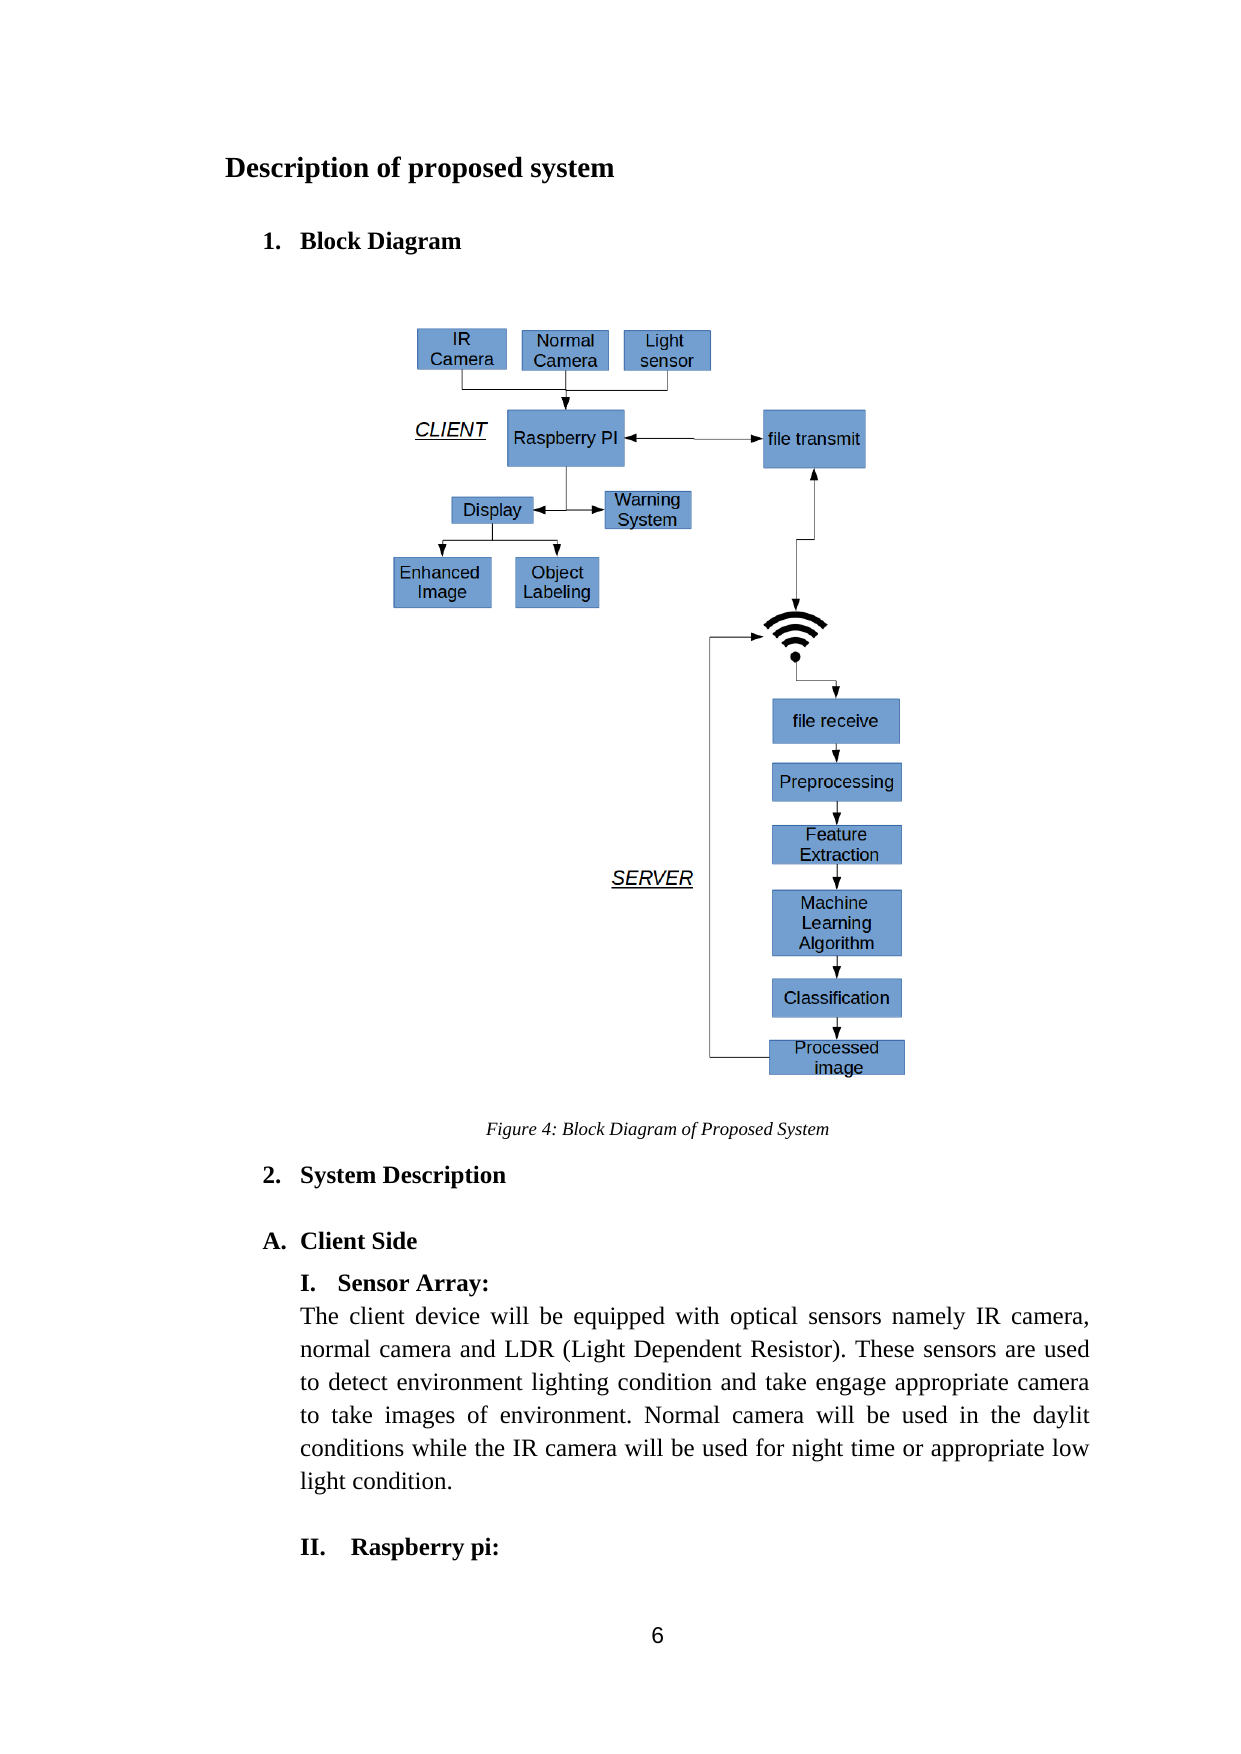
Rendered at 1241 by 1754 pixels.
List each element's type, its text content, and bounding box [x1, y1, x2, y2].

list Sensor Array: [300, 1268, 1090, 1297]
subtitle Description of proposed system [225, 150, 1090, 183]
subtitle Client Side [262, 1226, 1090, 1255]
list System Description [262, 1160, 1090, 1189]
text II. Raspberry pi: [225, 1532, 1090, 1561]
picture [360, 271, 955, 1114]
subtitle Block Diagram [262, 226, 1090, 255]
text Figure 4: Block Diagram of Proposed System [225, 1118, 1090, 1139]
text The client device will be equipped with optical sensors namely IR camera, normal camera and LDR (Light Dependent Resistor). These sensors are used to detect environment lighting condition and take engage appropriate camera to take images of environment. Normal camera will be used in the daylit conditions while the IR camera will be used for night time or appropriate low light condition. [300, 1301, 1090, 1495]
